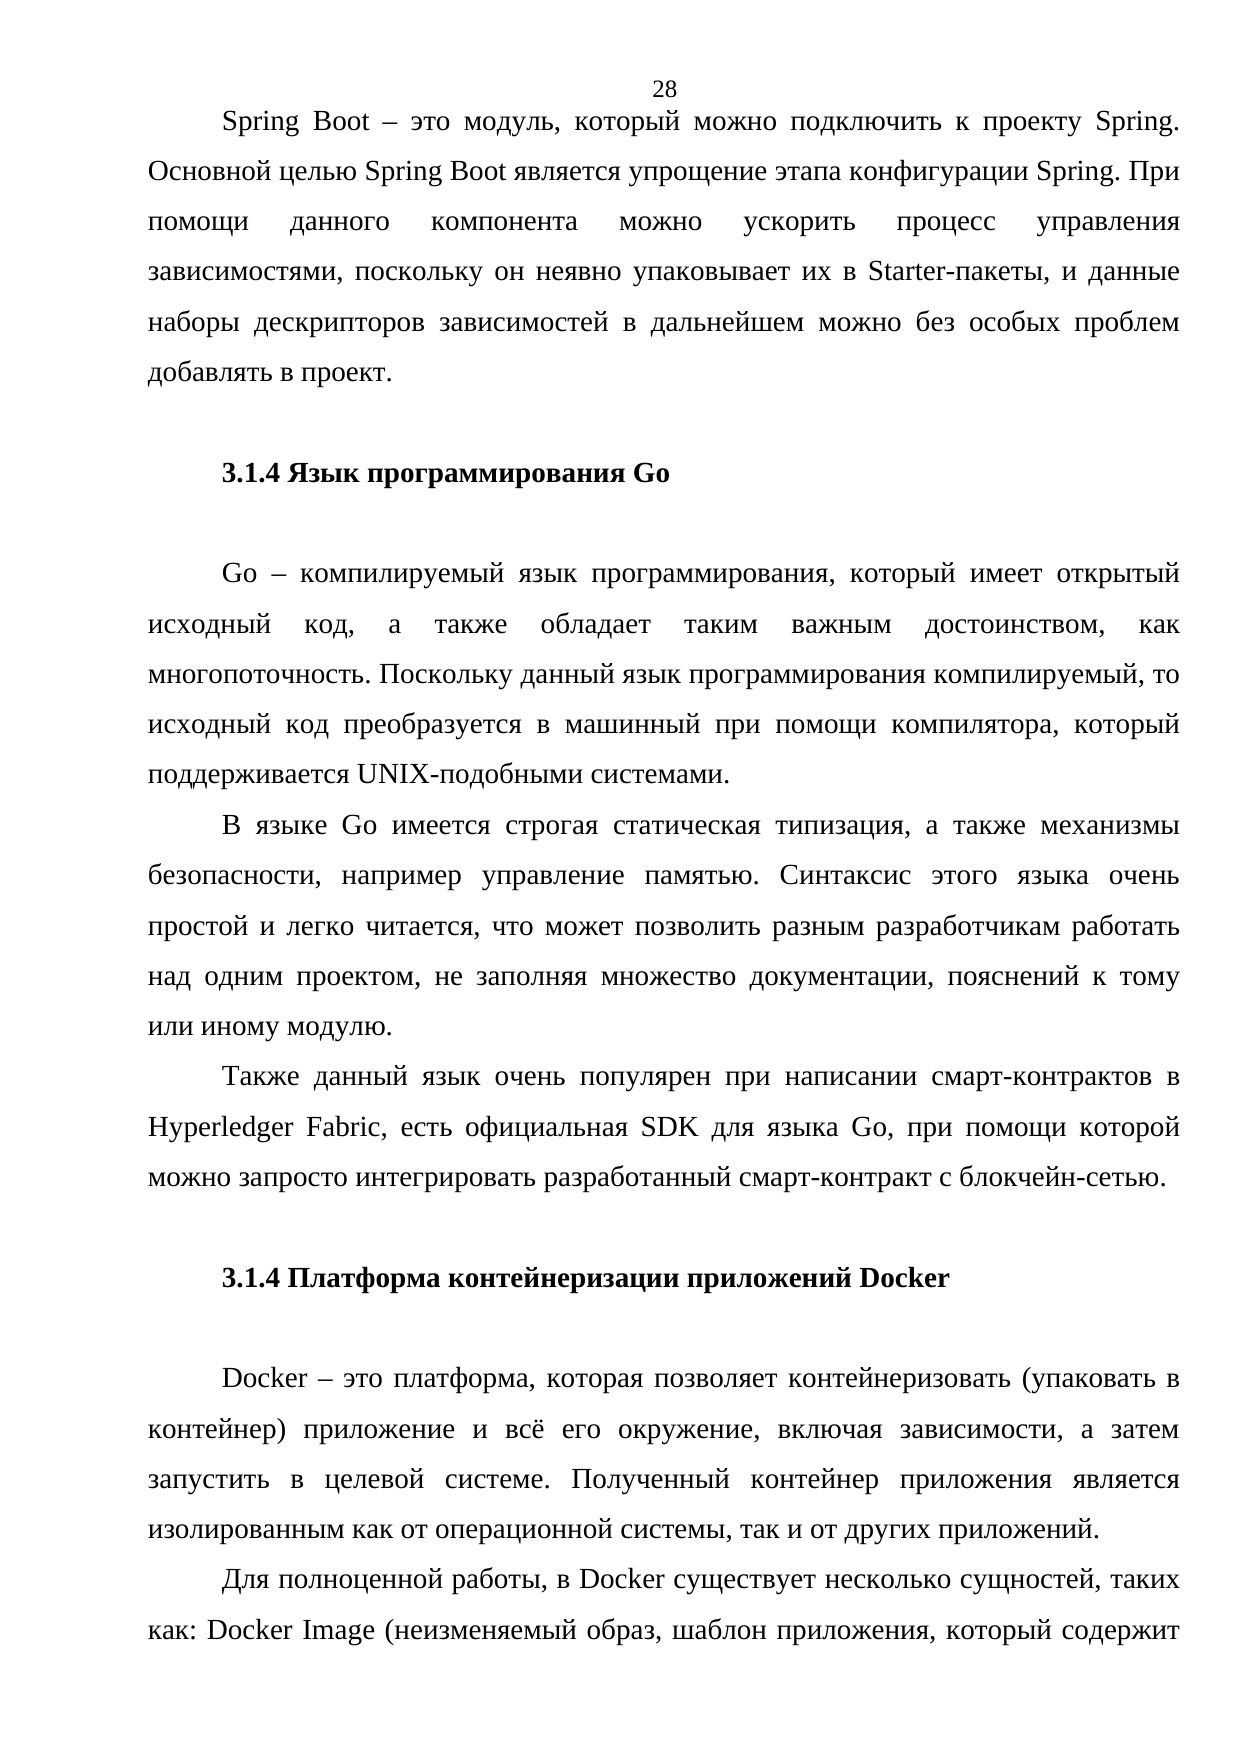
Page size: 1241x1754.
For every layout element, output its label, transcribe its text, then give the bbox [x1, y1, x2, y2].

text Docker – это платформа, которая позволяет контейнеризовать (упаковать в контейнер) приложение и всё его окружение, включая зависимости, а затем запустить в целевой системе. Полученный контейнер приложения является изолированным как от операционной системы, так и от других приложений. [148, 1360, 1181, 1545]
subtitle 3.1.4 Платформа контейнеризации приложений Docker [148, 1260, 1181, 1293]
text В языке Go имеется строгая статическая типизация, а также механизмы безопасности, например управление памятью. Синтаксис этого языка очень простой и легко читается, что может позволить разным разработчикам работать над одним проектом, не заполняя множество документации, пояснений к тому или иному модулю. [148, 807, 1181, 1042]
subtitle 3.1.4 Язык программирования Go [148, 455, 1181, 488]
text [148, 1562, 1181, 1646]
text Go – компилируемый язык программирования, который имеет открытый исходный код, а также обладает таким важным достоинством, как многопоточность. Поскольку данный язык программирования компилируемый, то исходный код преобразуется в машинный при помощи компилятора, который поддерживается UNIX-подобными системами. [148, 555, 1181, 790]
text Spring Boot – это модуль, который можно подключить к проекту Spring. Основной целью Spring Boot является упрощение этапа конфигурации Spring. При помощи данного компонента можно ускорить процесс управления зависимостями, поскольку он неявно упаковывает их в Starter-пакеты, и данные наборы дескрипторов зависимостей в дальнейшем можно без особых проблем добавлять в проект. [148, 103, 1181, 388]
text Также данный язык очень популярен при написании смарт-контрактов в Hyperledger Fabric, есть официальная SDK для языка Go, при помощи которой можно запросто интегрировать разработанный смарт-контракт с блокчейн-сетью. [148, 1058, 1181, 1193]
